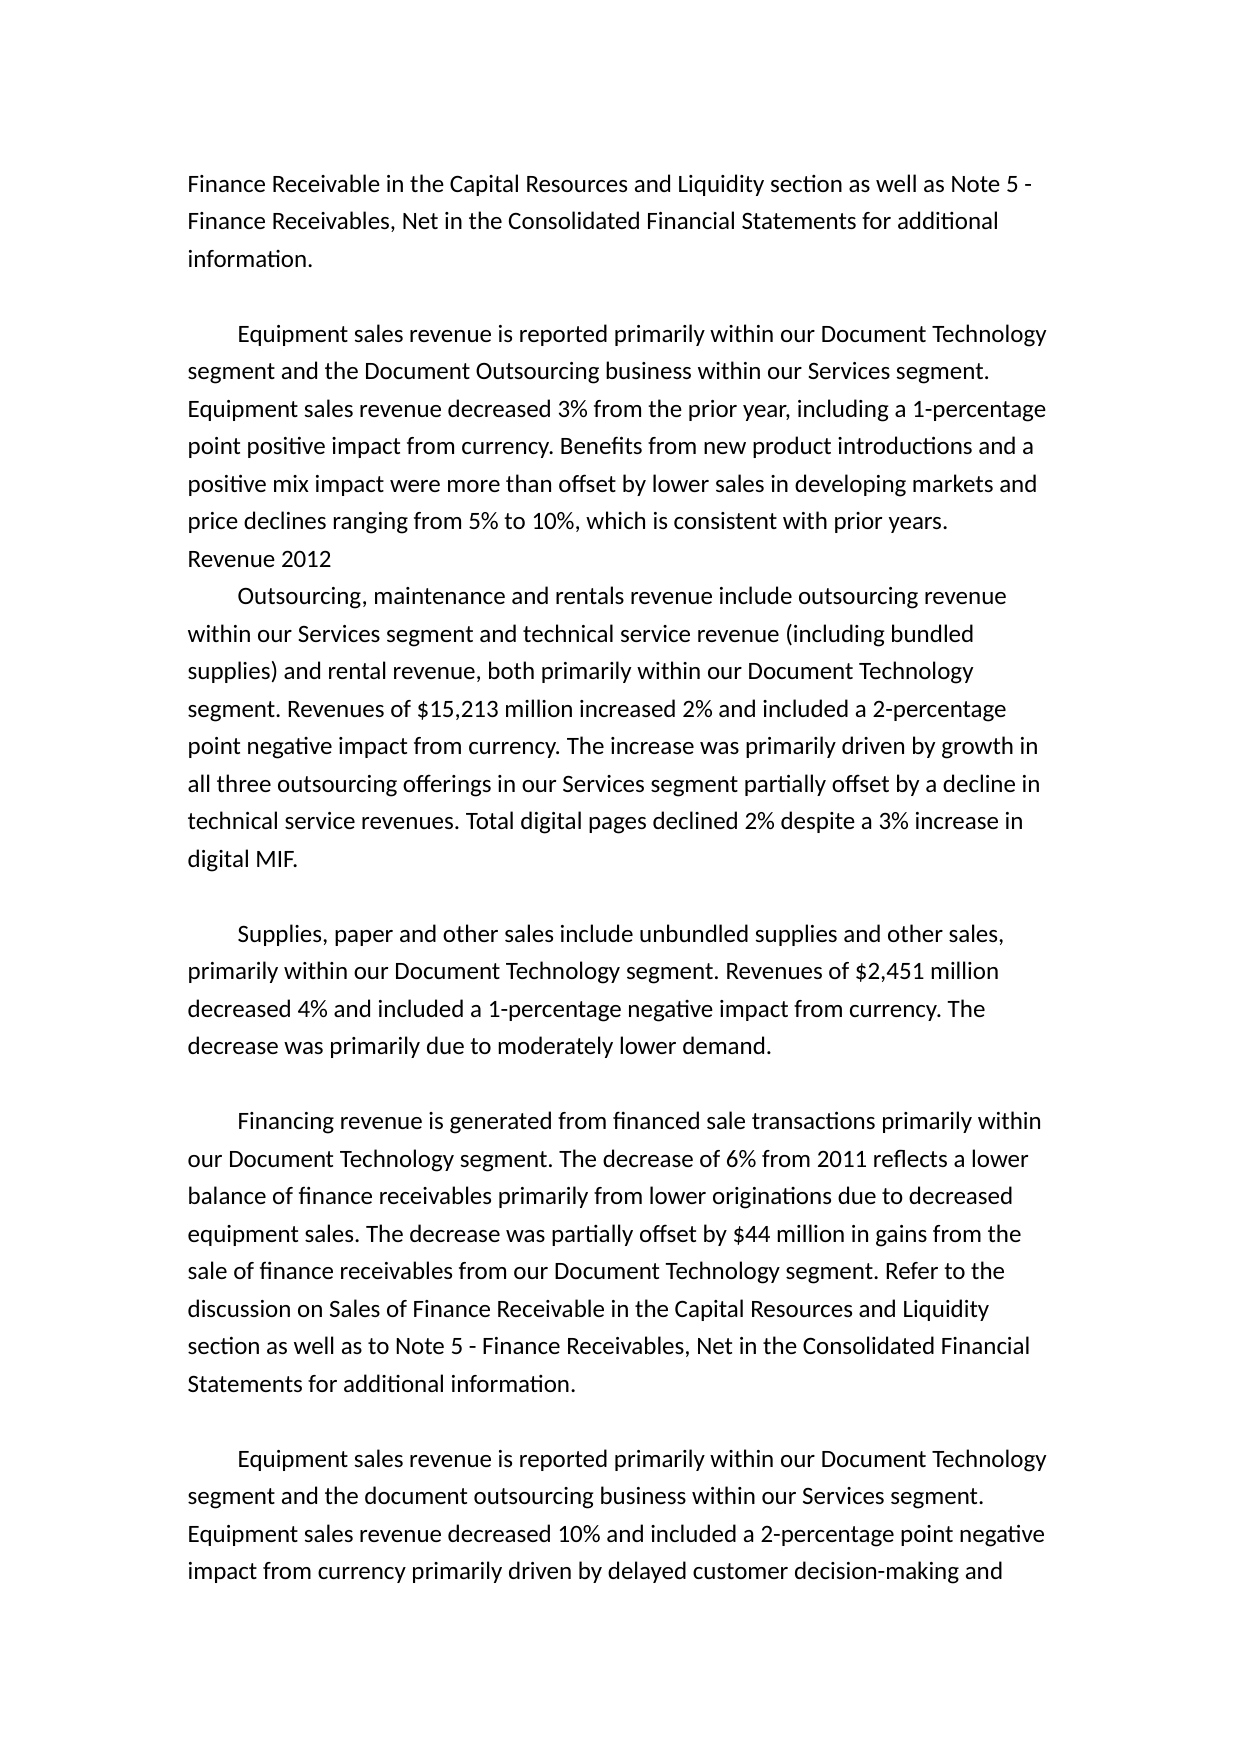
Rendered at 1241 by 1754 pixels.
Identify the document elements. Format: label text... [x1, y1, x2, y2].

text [187, 1439, 1053, 1589]
text Equipment sales revenue is reported primarily within our Document Technology segment and the Document Outsourcing business within our Services segment. Equipment sales revenue decreased 3% from the prior year, including a 1-percentage point positive impact from currency. Benefits from new product introductions and a positive mix impact were more than offset by lower sales in developing markets and price declines ranging from 5% to 10%, which is consistent with prior years. [187, 314, 1053, 539]
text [187, 164, 1053, 277]
text Supplies, paper and other sales include unbundled supplies and other sales, primarily within our Document Technology segment. Revenues of $2,451 million decreased 4% and included a 1-percentage negative impact from currency. The decrease was primarily due to moderately lower demand. [187, 914, 1053, 1064]
text Outsourcing, maintenance and rentals revenue include outsourcing revenue within our Services segment and technical service revenue (including bundled supplies) and rental revenue, both primarily within our Document Technology segment. Revenues of $15,213 million increased 2% and included a 2-percentage point negative impact from currency. The increase was primarily driven by growth in all three outsourcing offerings in our Services segment partially offset by a decline in technical service revenues. Total digital pages declined 2% despite a 3% increase in digital MIF. [187, 577, 1053, 877]
text Revenue 2012 [187, 539, 1053, 577]
text Financing revenue is generated from financed sale transactions primarily within our Document Technology segment. The decrease of 6% from 2011 reflects a lower balance of finance receivables primarily from lower originations due to decreased equipment sales. The decrease was partially offset by $44 million in gains from the sale of finance receivables from our Document Technology segment. Refer to the discussion on Sales of Finance Receivable in the Capital Resources and Liquidity section as well as to Note 5 - Finance Receivables, Net in the Consolidated Financial Statements for additional information. [187, 1102, 1053, 1402]
